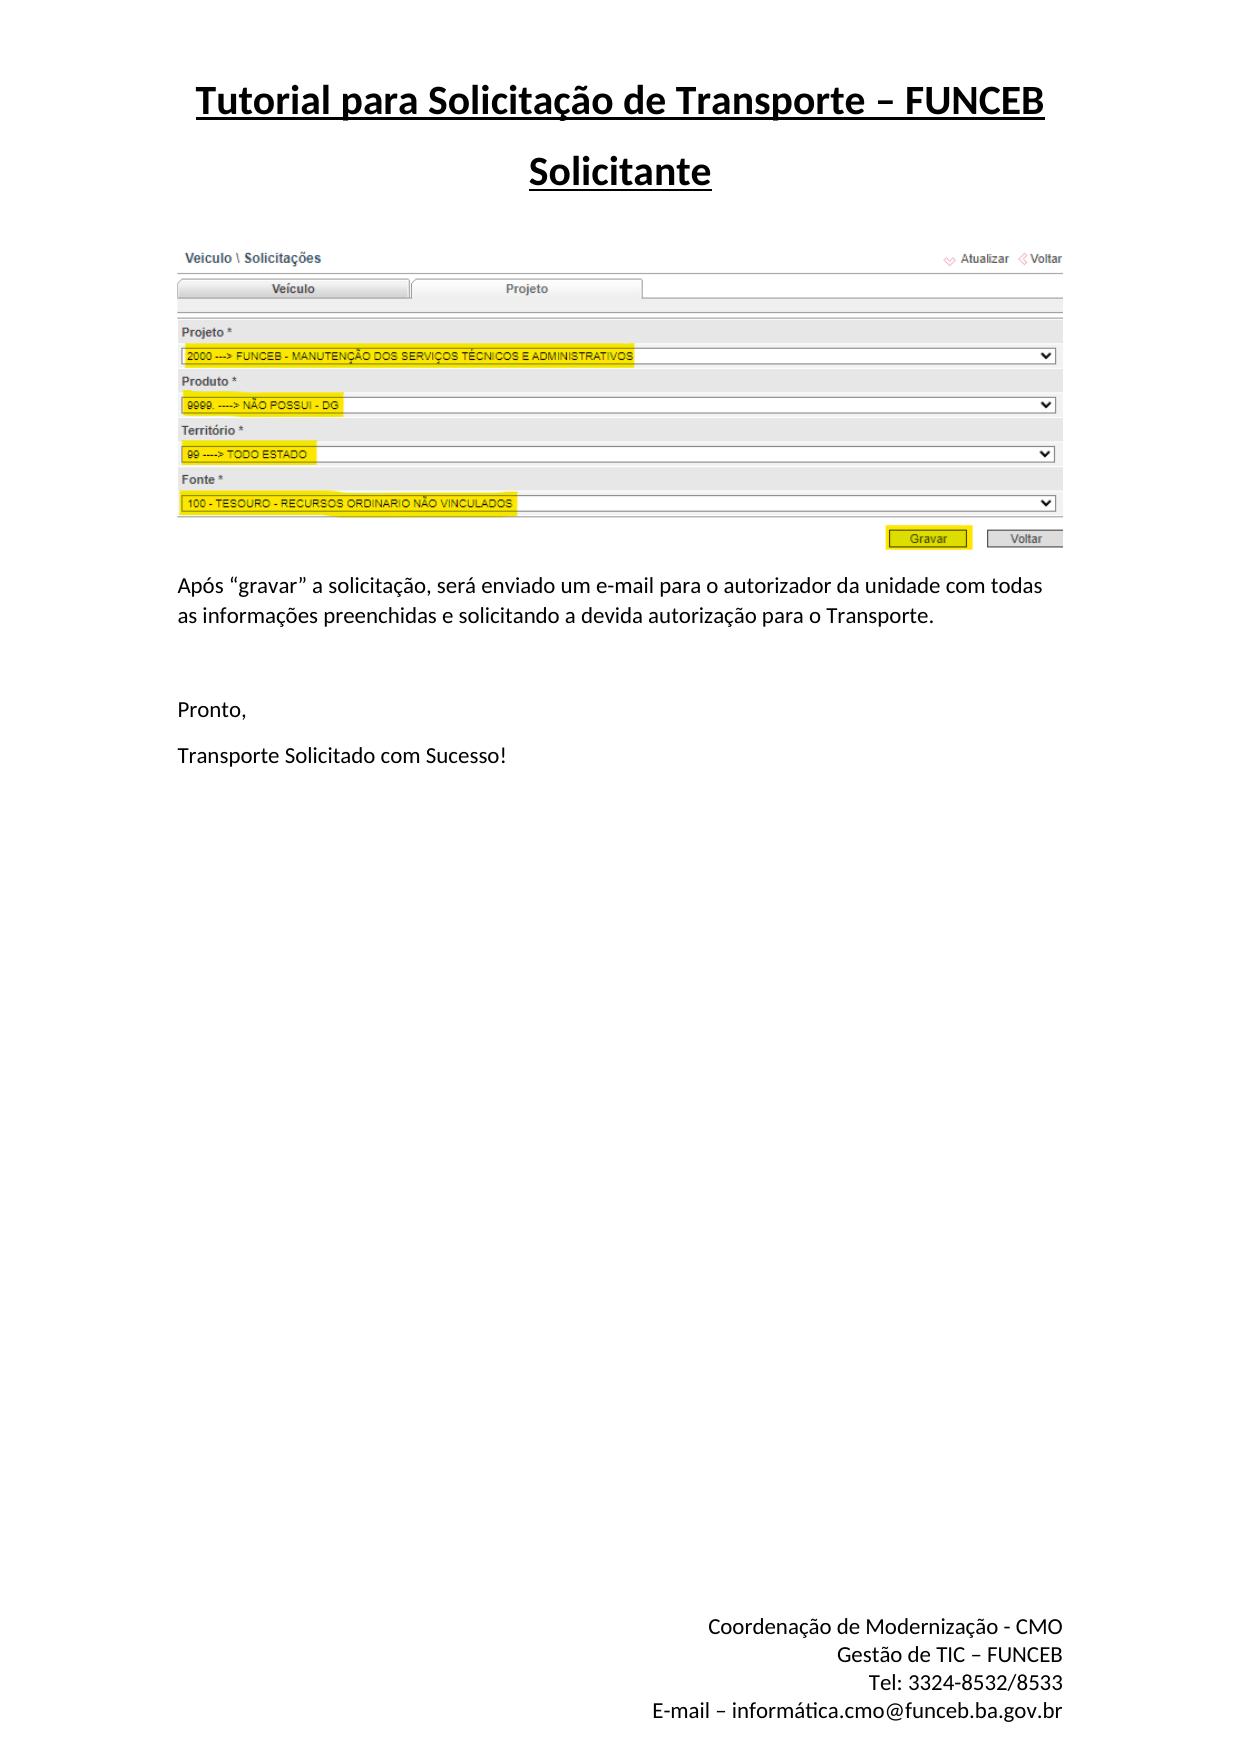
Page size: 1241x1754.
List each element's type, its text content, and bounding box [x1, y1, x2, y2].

picture [177, 245, 1063, 552]
text Pronto, [177, 695, 1063, 723]
text Transporte Solicitado com Sucesso! [177, 742, 1063, 770]
text Após “gravar” a solicitação, será enviado um e-mail para o autorizador da unidade com todas as informações preenchidas e solicitando a devida autorização para o Transporte. [177, 571, 1063, 629]
